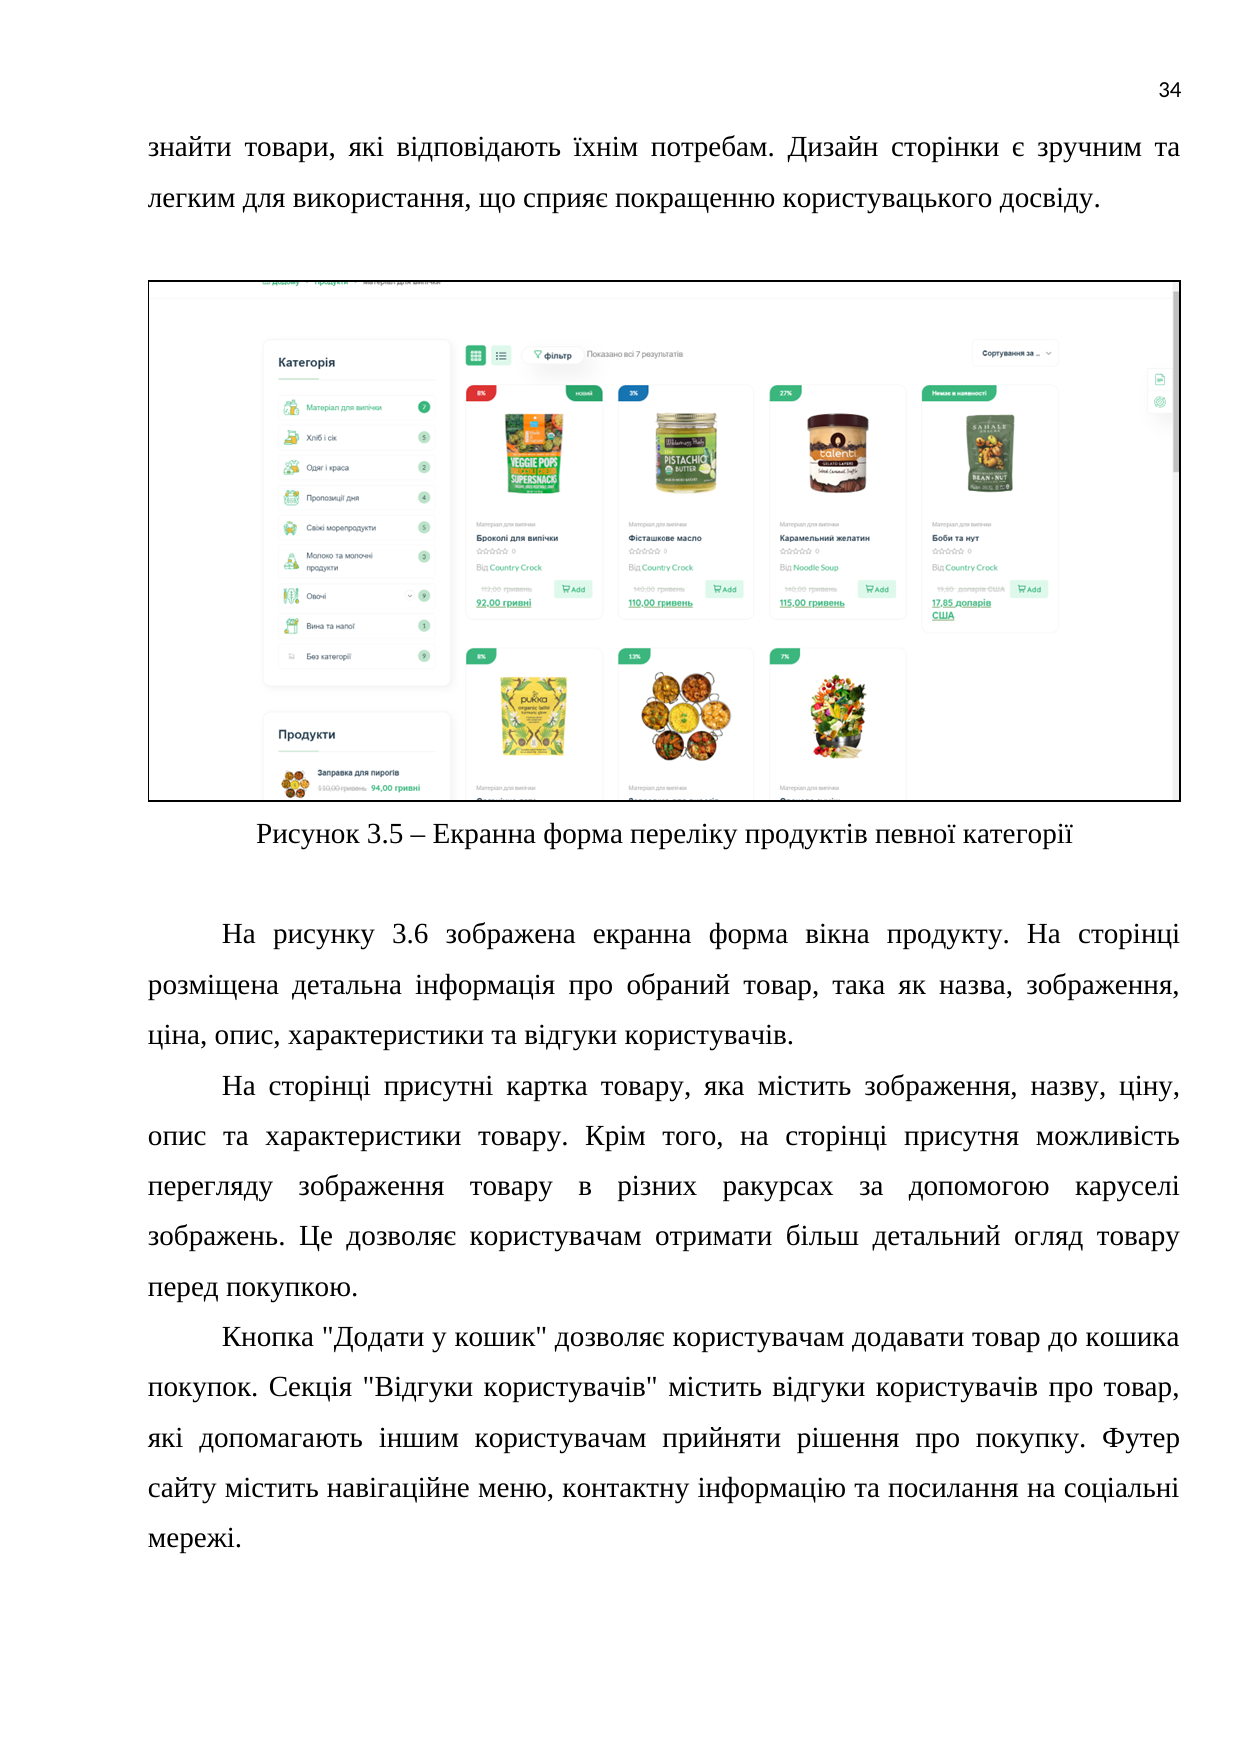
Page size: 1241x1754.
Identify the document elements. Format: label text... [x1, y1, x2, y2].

text На рисунку 3.6 зображена екранна форма вікна продукту. На сторінці розміщена детальна інформація про обраний товар, така як назва, зображення, ціна, опис, характеристики та відгуки користувачів. [148, 917, 1181, 1051]
text На сторінці присутні картка товару, яка містить зображення, назву, ціну, опис та характеристики товару. Крім того, на сторінці присутня можливість перегляду зображення товару в різних ракурсах за допомогою каруселі зображень. Це дозволяє користувачам отримати більш детальний огляд товару перед покупкою. [148, 1068, 1181, 1302]
text Рисунок 3.5 – Екранна форма переліку продуктів певної категорії [148, 816, 1181, 849]
text Кнопка "Додати у кошик" дозволяє користувачам додавати товар до кошика покупок. Секція "Відгуки користувачів" містить відгуки користувачів про товар, які допомагають іншим користувачам прийняти рішення про покупку. Футер сайту містить навігаційне меню, контактну інформацію та посилання на соціальні мережі. [148, 1319, 1181, 1554]
picture [149, 282, 1179, 800]
